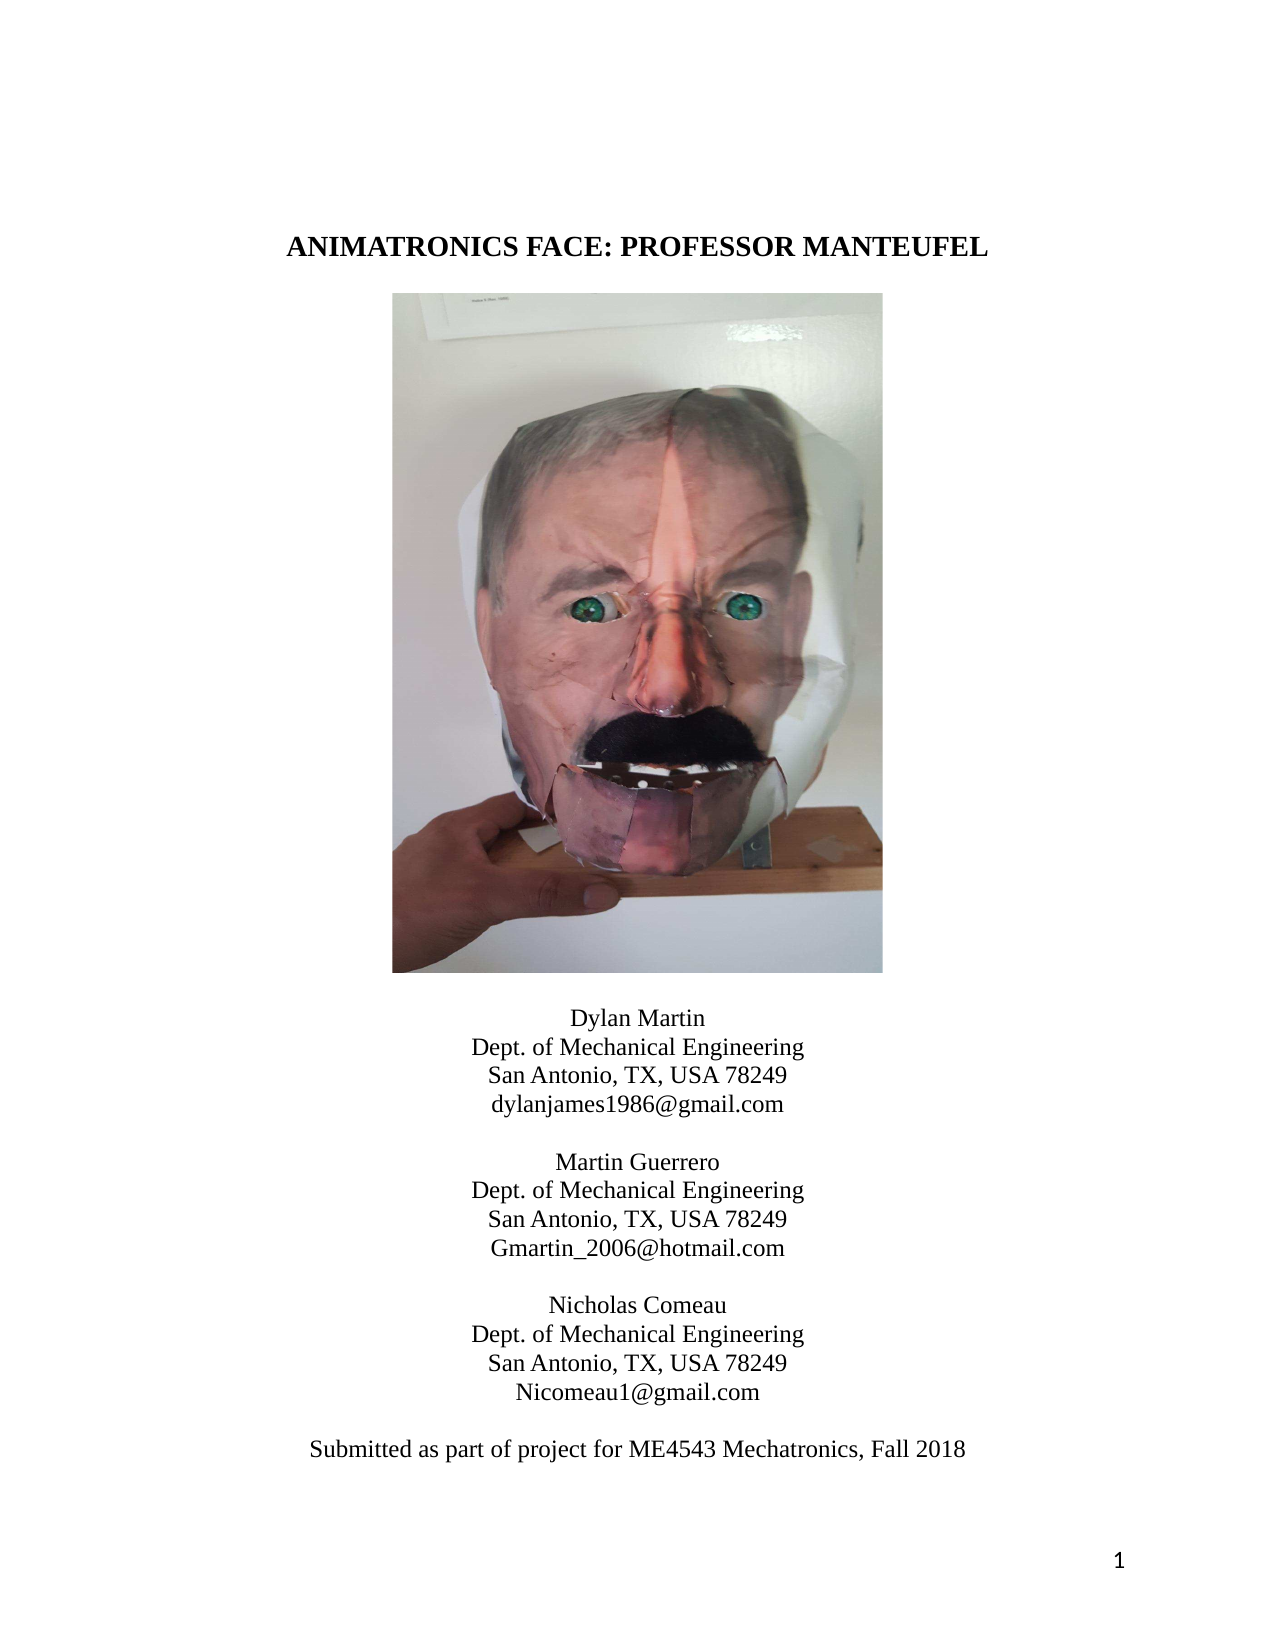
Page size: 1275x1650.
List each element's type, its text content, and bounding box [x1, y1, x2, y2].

text Nicomeau1@gmail.com [150, 1377, 1125, 1405]
picture [392, 293, 883, 973]
text Submitted as part of project for ME4543 Mechatronics, Fall 2018 [150, 1434, 1125, 1463]
text San Antonio, TX, USA 78249 [150, 1204, 1125, 1233]
text Dept. of Mechanical Engineering [150, 1319, 1125, 1348]
text San Antonio, TX, USA 78249 [150, 1348, 1125, 1377]
text San Antonio, TX, USA 78249 [150, 1060, 1125, 1089]
text Dept. of Mechanical Engineering [150, 1032, 1125, 1060]
title ANIMATRONICS FACE: PROfessor Manteufel [150, 229, 1125, 263]
text Nicholas Comeau [150, 1290, 1125, 1319]
text Dept. of Mechanical Engineering [150, 1175, 1125, 1204]
text Gmartin_2006@hotmail.com [150, 1233, 1125, 1262]
text dylanjames1986@gmail.com [150, 1089, 1125, 1118]
text Dylan Martin [150, 1003, 1125, 1032]
text Martin Guerrero [150, 1147, 1125, 1175]
